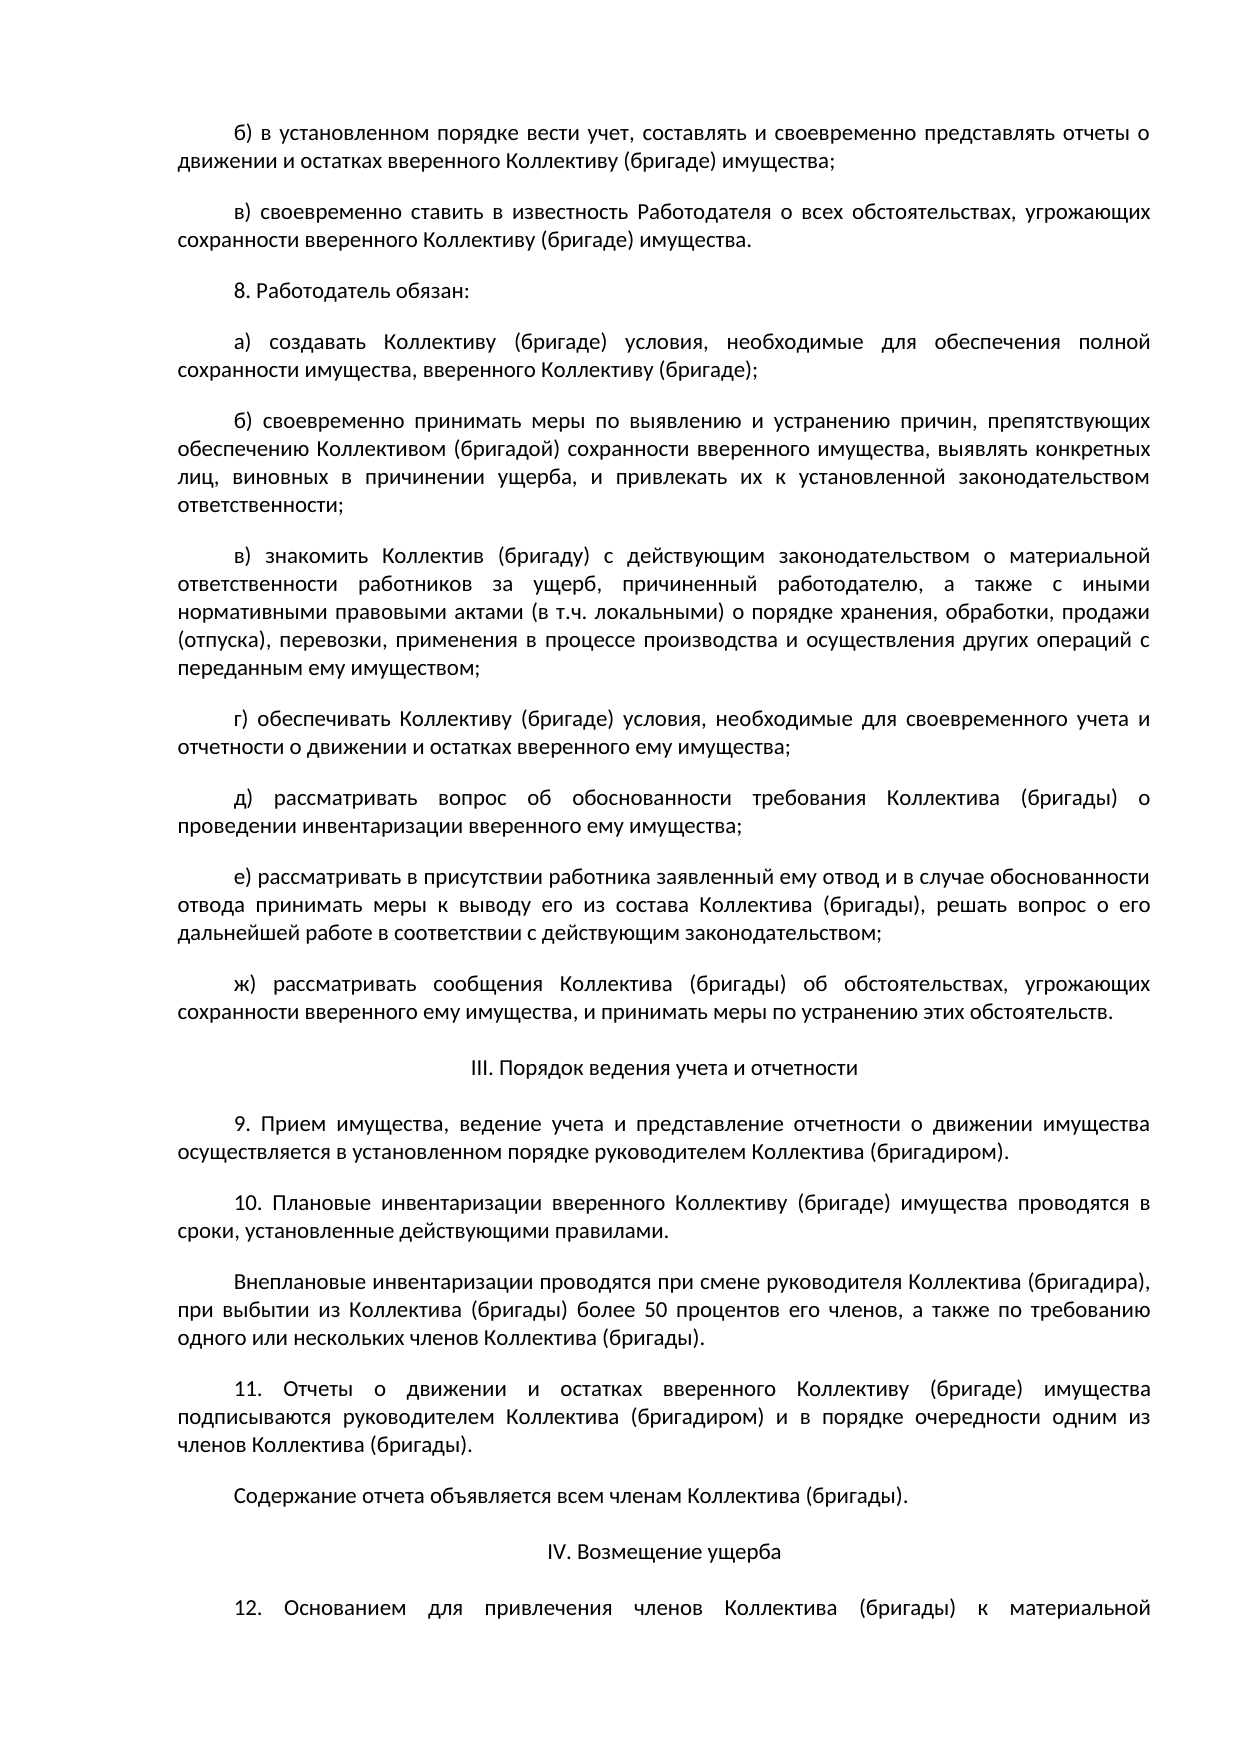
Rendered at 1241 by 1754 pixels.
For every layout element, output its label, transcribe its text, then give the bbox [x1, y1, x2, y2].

text в) своевременно ставить в известность Работодателя о всех обстоятельствах, угрожающих сохранности вверенного Коллективу (бригаде) имущества. [177, 197, 1152, 253]
text 9. Прием имущества, ведение учета и представление отчетности о движении имущества осуществляется в установленном порядке руководителем Коллектива (бригадиром). [177, 1109, 1152, 1165]
text в) знакомить Коллектив (бригаду) с действующим законодательством о материальной ответственности работников за ущерб, причиненный работодателю, а также с иными нормативными правовыми актами (в т.ч. локальными) о порядке хранения, обработки, продажи (отпуска), перевозки, применения в процессе производства и осуществления других операций с переданным ему имуществом; [177, 541, 1152, 681]
text Содержание отчета объявляется всем членам Коллектива (бригады). [177, 1481, 1152, 1509]
text 8. Работодатель обязан: [177, 276, 1152, 304]
text ж) рассматривать сообщения Коллектива (бригады) об обстоятельствах, угрожающих сохранности вверенного ему имущества, и принимать меры по устранению этих обстоятельств. [177, 969, 1152, 1025]
text а) создавать Коллективу (бригаде) условия, необходимые для обеспечения полной сохранности имущества, вверенного Коллективу (бригаде); [177, 327, 1152, 383]
text г) обеспечивать Коллективу (бригаде) условия, необходимые для своевременного учета и отчетности о движении и остатках вверенного ему имущества; [177, 704, 1152, 760]
text д) рассматривать вопрос об обоснованности требования Коллектива (бригады) о проведении инвентаризации вверенного ему имущества; [177, 783, 1152, 839]
text III. Порядок ведения учета и отчетности [177, 1053, 1152, 1081]
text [177, 1593, 1152, 1621]
text б) своевременно принимать меры по выявлению и устранению причин, препятствующих обеспечению Коллективом (бригадой) сохранности вверенного имущества, выявлять конкретных лиц, виновных в причинении ущерба, и привлекать их к установленной законодательством ответственности; [177, 406, 1152, 518]
text Внеплановые инвентаризации проводятся при смене руководителя Коллектива (бригадира), при выбытии из Коллектива (бригады) более 50 процентов его членов, а также по требованию одного или нескольких членов Коллектива (бригады). [177, 1267, 1152, 1351]
text 11. Отчеты о движении и остатках вверенного Коллективу (бригаде) имущества подписываются руководителем Коллектива (бригадиром) и в порядке очередности одним из членов Коллектива (бригады). [177, 1374, 1152, 1458]
text 10. Плановые инвентаризации вверенного Коллективу (бригаде) имущества проводятся в сроки, установленные действующими правилами. [177, 1188, 1152, 1244]
text е) рассматривать в присутствии работника заявленный ему отвод и в случае обоснованности отвода принимать меры к выводу его из состава Коллектива (бригады), решать вопрос о его дальнейшей работе в соответствии с действующим законодательством; [177, 862, 1152, 946]
text IV. Возмещение ущерба [177, 1537, 1152, 1565]
text б) в установленном порядке вести учет, составлять и своевременно представлять отчеты о движении и остатках вверенного Коллективу (бригаде) имущества; [177, 118, 1152, 174]
